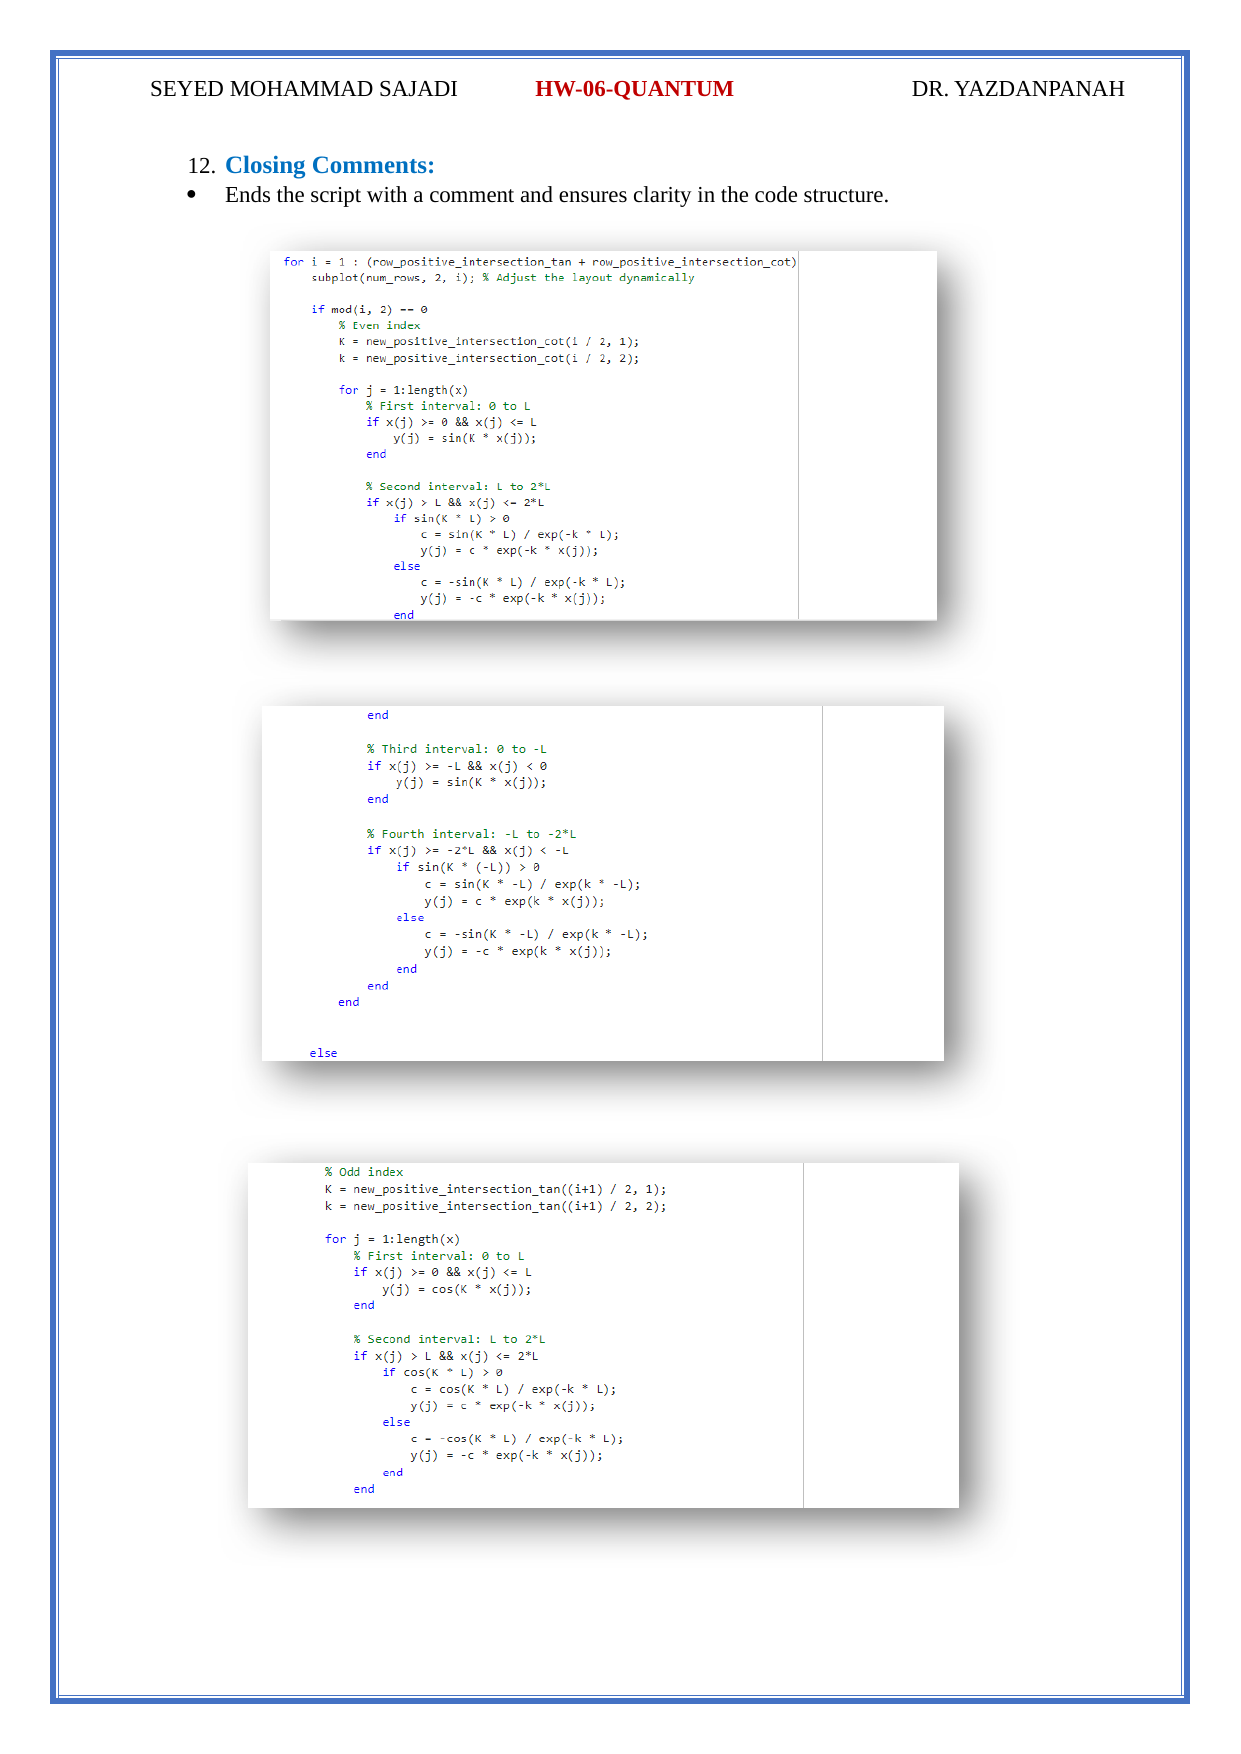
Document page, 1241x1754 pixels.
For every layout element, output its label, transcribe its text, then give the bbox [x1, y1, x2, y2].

list Closing Comments: [187, 150, 1090, 179]
picture [262, 706, 944, 1061]
picture [270, 251, 937, 621]
picture [248, 1163, 959, 1508]
list Ends the script with a comment and ensures clarity in the code structure. [187, 181, 1090, 207]
